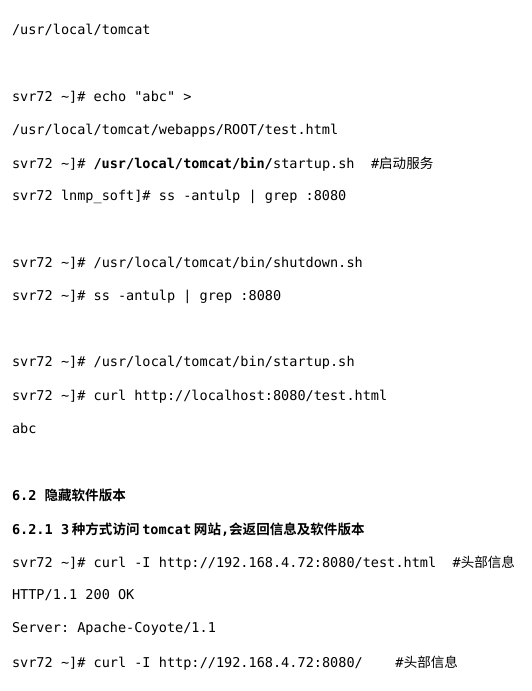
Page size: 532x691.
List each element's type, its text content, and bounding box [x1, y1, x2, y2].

text svr72 lnmp_soft]# ss -antulp | grep :8080 [12, 179, 520, 212]
text abc [12, 412, 520, 445]
text svr72 ~]# curl -I http://192.168.4.72:8080/ #头部信息 [12, 644, 520, 678]
text svr72 ~]# echo "abc" > [12, 79, 520, 113]
text svr72 ~]# curl http://localhost:8080/test.html [12, 379, 520, 412]
text svr72 ~]# /usr/local/tomcat/bin/startup.sh #启动服务 [12, 146, 520, 179]
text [12, 611, 520, 644]
text /usr/local/tomcat [12, 13, 520, 46]
text svr72 ~]# /usr/local/tomcat/bin/startup.sh [12, 345, 520, 379]
text svr72 ~]# /usr/local/tomcat/bin/shutdown.sh [12, 246, 520, 279]
text /usr/local/tomcat/webapps/ROOT/test.html [12, 113, 520, 146]
text HTTP/1.1 200 OK [12, 578, 520, 611]
text 6.2 隐藏软件版本 [12, 478, 520, 512]
text svr72 ~]# ss -antulp | grep :8080 [12, 279, 520, 312]
text svr72 ~]# curl -I http://192.168.4.72:8080/test.html #头部信息 [12, 545, 520, 578]
text 6.2.1 3种方式访问tomcat网站,会返回信息及软件版本 [12, 512, 520, 545]
